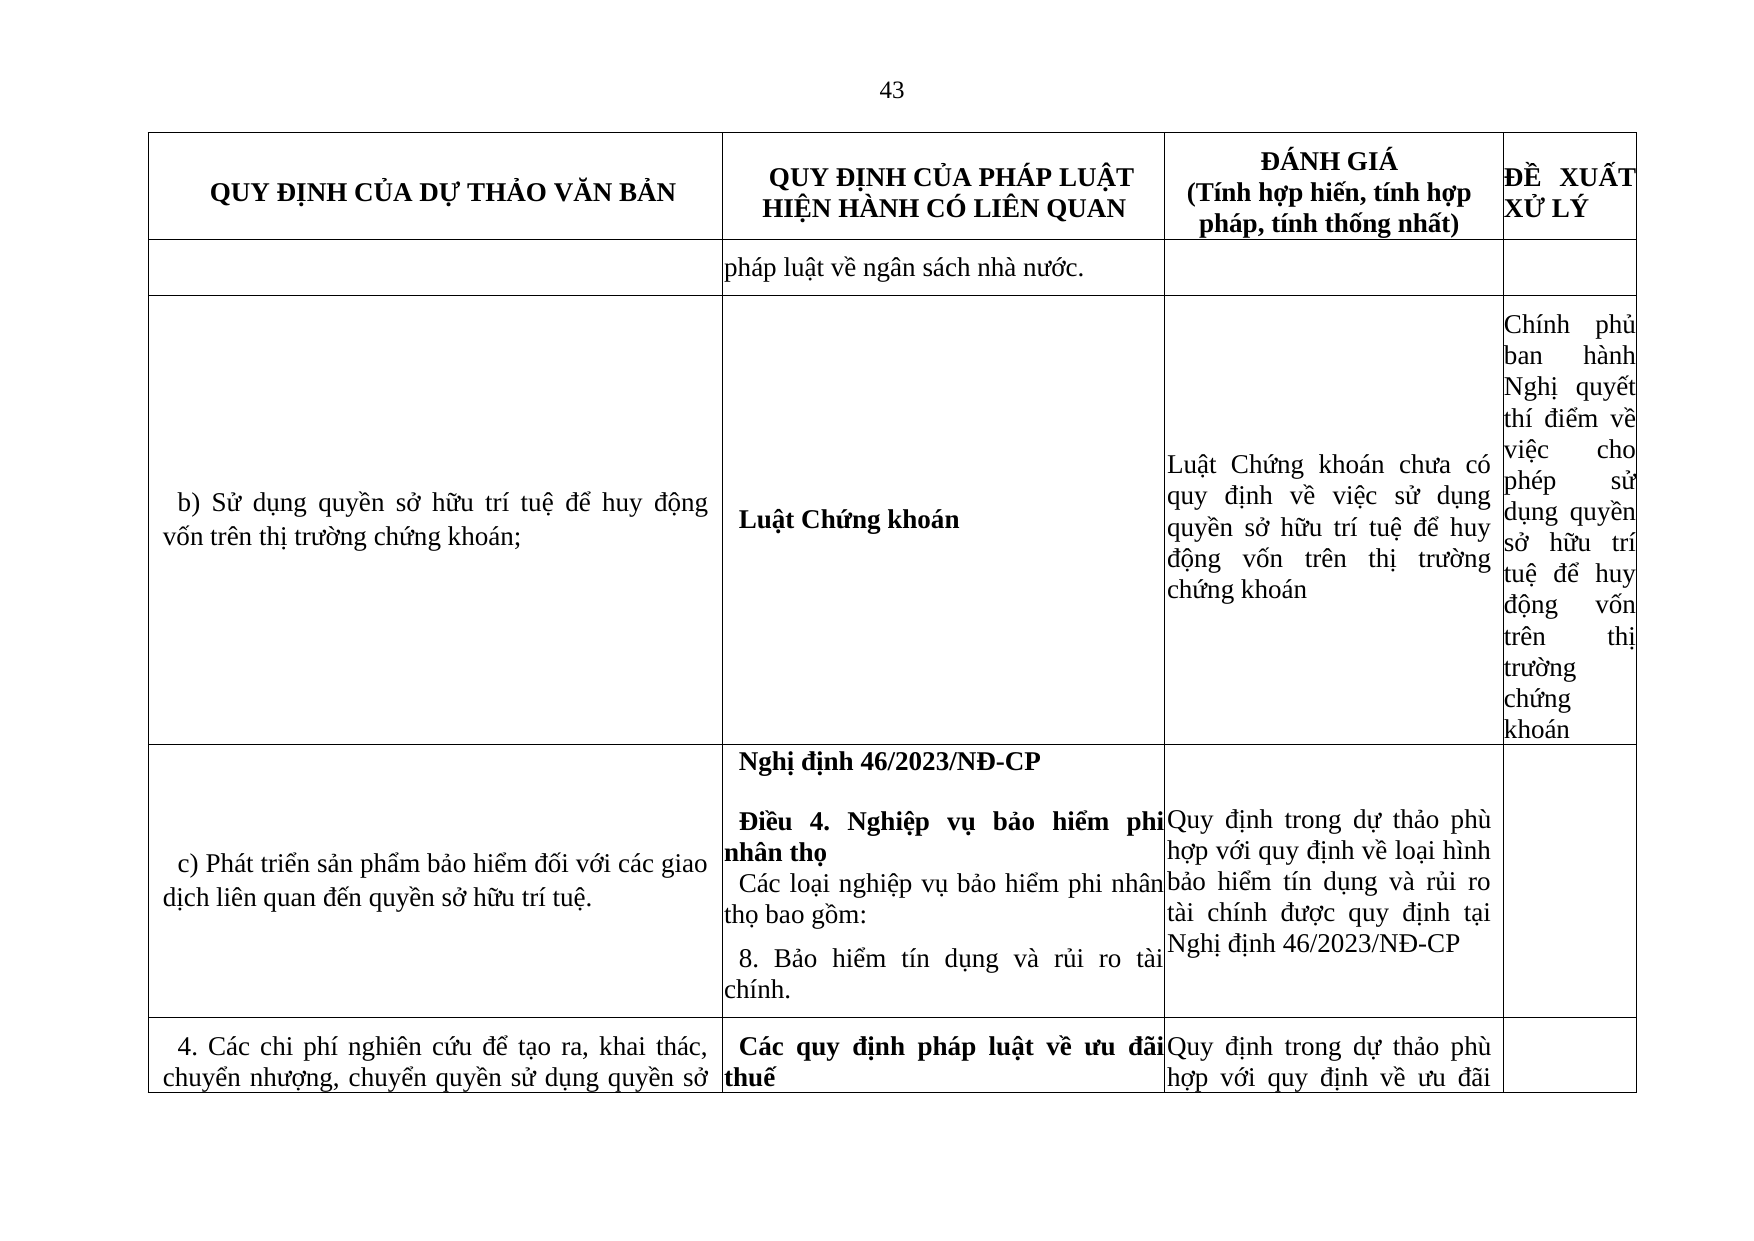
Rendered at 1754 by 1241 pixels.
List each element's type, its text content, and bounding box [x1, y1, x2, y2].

table_cell Quy định trong dự thảo phù hợp với quy định về loại hình bảo hiểm tín dụng và rủi ro tài chính được quy định tại Nghị định 46/2023/NĐ-CP [1165, 745, 1503, 1017]
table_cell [149, 1018, 722, 1092]
table_header ĐÁNH GIÁ (Tính hợp hiến, tính hợp pháp, tính thống nhất) [1165, 133, 1503, 238]
table_cell [1504, 1018, 1636, 1092]
table_cell Chính phủ ban hành Nghị quyết thí điểm về việc cho phép sử dụng quyền sở hữu trí tuệ để huy động vốn trên thị trường chứng khoán [1504, 296, 1636, 744]
table_header ĐỀ XUẤT XỬ LÝ [1504, 133, 1636, 238]
table_cell [1504, 745, 1636, 1017]
table_cell Luật Chứng khoán chưa có quy định về việc sử dụng quyền sở hữu trí tuệ để huy động vốn trên thị trường chứng khoán [1165, 296, 1503, 744]
table_cell Luật Chứng khoán [723, 296, 1164, 744]
table_cell b) Sử dụng quyền sở hữu trí tuệ để huy động vốn trên thị trường chứng khoán; [149, 296, 722, 744]
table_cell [1165, 1018, 1503, 1092]
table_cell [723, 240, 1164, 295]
table_header QUY ĐỊNH CỦA DỰ THẢO VĂN BẢN [149, 133, 722, 238]
table_header QUY ĐỊNH CỦA PHÁP LUẬT HIỆN HÀNH CÓ LIÊN QUAN [723, 133, 1164, 238]
table_cell Nghị định 46/2023/NĐ-CP Điều 4. Nghiệp vụ bảo hiểm phi nhân thọ Các loại nghiệp vụ bảo hiểm phi nhân thọ bao gồm: 8. Bảo hiểm tín dụng và rủi ro tài chính. [723, 745, 1164, 1017]
table_cell c) Phát triển sản phẩm bảo hiểm đối với các giao dịch liên quan đến quyền sở hữu trí tuệ. [149, 745, 722, 1017]
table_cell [1165, 240, 1503, 295]
table_cell Các quy định pháp luật về ưu đãi thuế [723, 1018, 1164, 1092]
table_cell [149, 240, 722, 295]
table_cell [1504, 240, 1636, 295]
